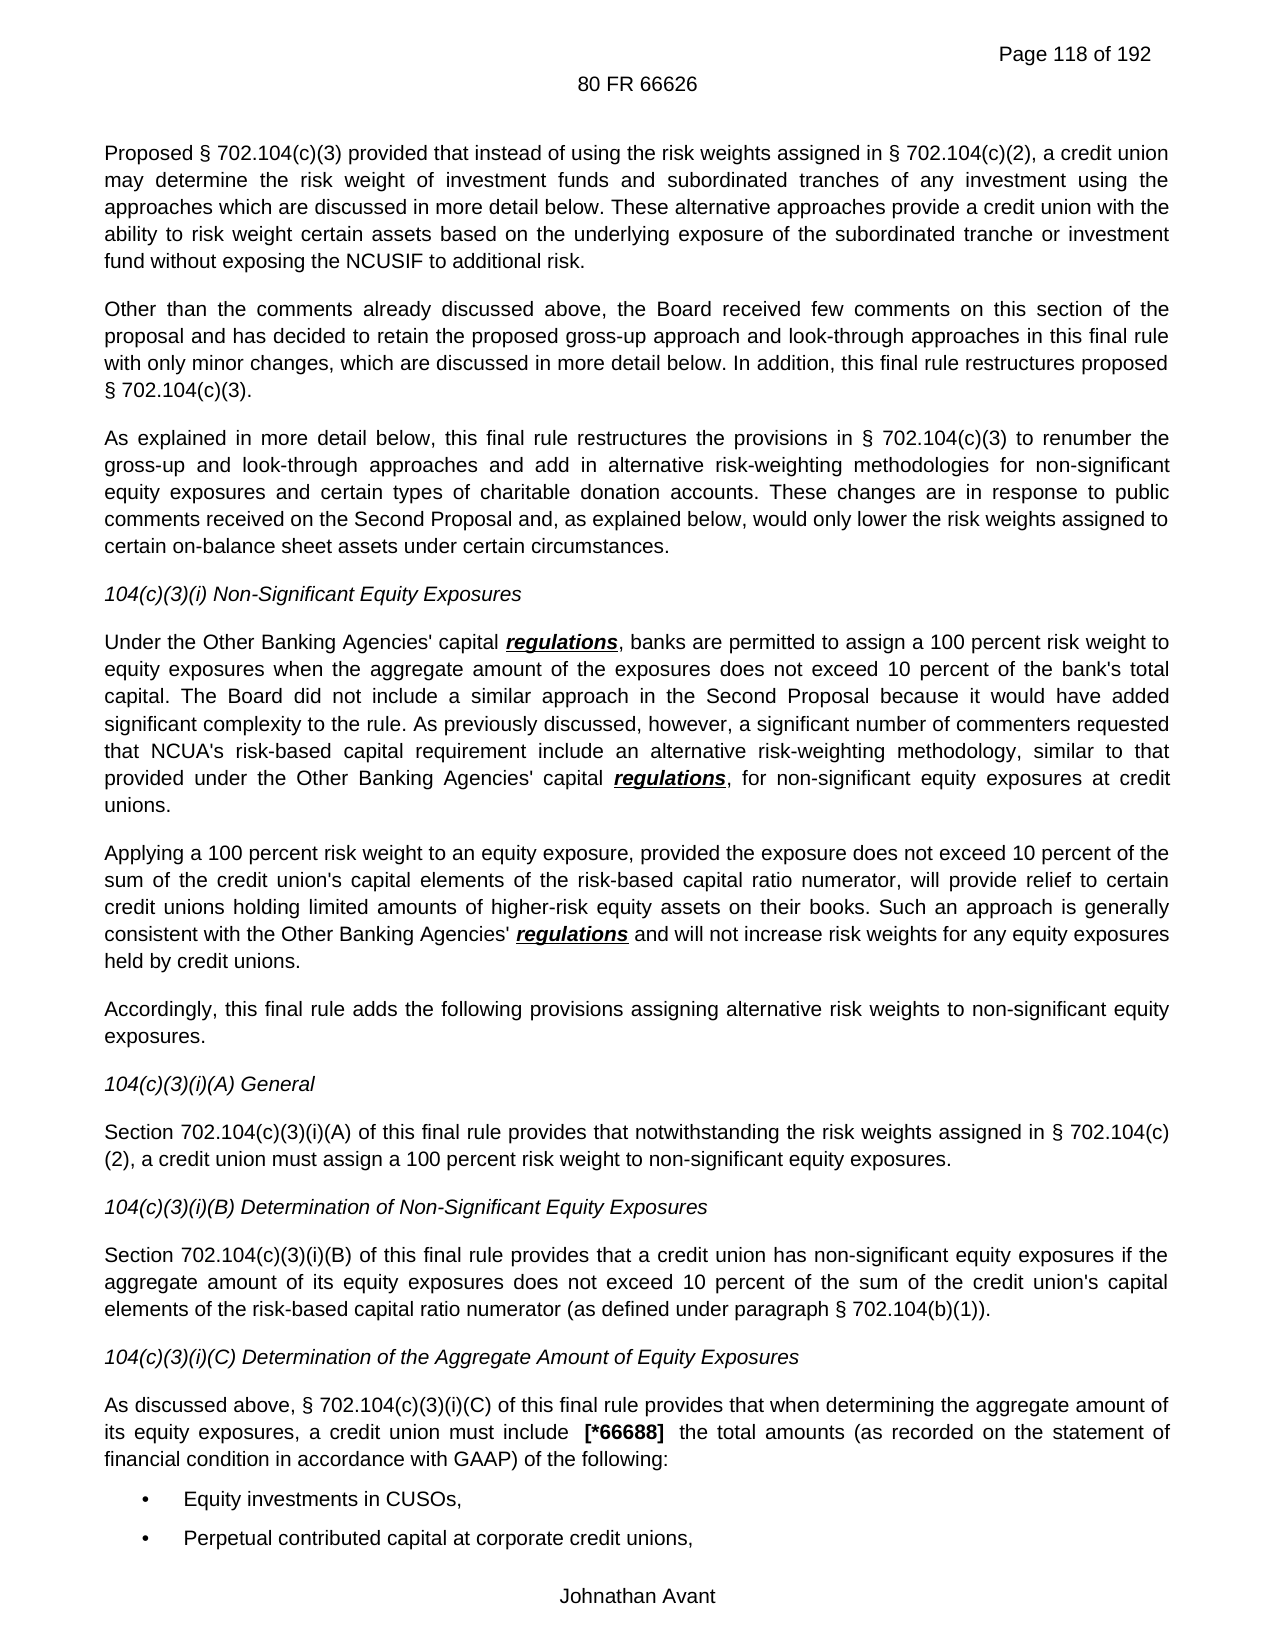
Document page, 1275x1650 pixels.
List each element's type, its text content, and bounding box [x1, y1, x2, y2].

text Proposed § 702.104(c)(3) provided that instead of using the risk weights assigned in § 702.104(c)(2), a credit union may determine the risk weight of investment funds and subordinated tranches of any investment using the approaches which are discussed in more detail below. These alternative approaches provide a credit union with the ability to risk weight certain assets based on the underlying exposure of the subordinated tranche or investment fund without exposing the NCUSIF to additional risk. [104, 137, 1171, 273]
text Section 702.104(c)(3)(i)(B) of this final rule provides that a credit union has non-significant equity exposures if the aggregate amount of its equity exposures does not exceed 10 percent of the sum of the credit union's capital elements of the risk-based capital ratio numerator (as defined under paragraph § 702.104(b)(1)). [104, 1239, 1171, 1321]
text As explained in more detail below, this final rule restructures the provisions in § 702.104(c)(3) to renumber the gross-up and look-through approaches and add in alternative risk-weighting methodologies for non-significant equity exposures and certain types of charitable donation accounts. These changes are in response to public comments received on the Second Proposal and, as explained below, would only lower the risk weights assigned to certain on-balance sheet assets under certain circumstances. [104, 423, 1171, 558]
list Perpetual contributed capital at corporate credit unions, [142, 1523, 1171, 1550]
text Accordingly, this final rule adds the following provisions assigning alternative risk weights to non-significant equity exposures. [104, 994, 1171, 1048]
text 104(c)(3)(i)(B) Determination of Non-Significant Equity Exposures [104, 1192, 1171, 1219]
text Under the Other Banking Agencies' capital regulations, banks are permitted to assign a 100 percent risk weight to equity exposures when the aggregate amount of the exposures does not exceed 10 percent of the bank's total capital. The Board did not include a similar approach in the Second Proposal because it would have added significant complexity to the rule. As previously discussed, however, a significant number of commenters requested that NCUA's risk-based capital requirement include an alternative risk-weighting methodology, similar to that provided under the Other Banking Agencies' capital regulations, for non-significant equity exposures at credit unions. [104, 627, 1171, 817]
text Other than the comments already discussed above, the Board received few comments on this section of the proposal and has decided to retain the proposed gross-up approach and look-through approaches in this final rule with only minor changes, which are discussed in more detail below. In addition, this final rule restructures proposed § 702.104(c)(3). [104, 294, 1171, 402]
text Section 702.104(c)(3)(i)(A) of this final rule provides that notwithstanding the risk weights assigned in § 702.104(c)(2), a credit union must assign a 100 percent risk weight to non-significant equity exposures. [104, 1117, 1171, 1171]
text 104(c)(3)(i)(C) Determination of the Aggregate Amount of Equity Exposures [104, 1342, 1171, 1369]
text Applying a 100 percent risk weight to an equity exposure, provided the exposure does not exceed 10 percent of the sum of the credit union's capital elements of the risk-based capital ratio numerator, will provide relief to certain credit unions holding limited amounts of higher-risk equity assets on their books. Such an approach is generally consistent with the Other Banking Agencies' regulations and will not increase risk weights for any equity exposures held by credit unions. [104, 837, 1171, 973]
text As discussed above, § 702.104(c)(3)(i)(C) of this final rule provides that when determining the aggregate amount of its equity exposures, a credit union must include [*66688] the total amounts (as recorded on the statement of financial condition in accordance with GAAP) of the following: [104, 1389, 1171, 1471]
list Equity investments in CUSOs, [142, 1483, 1171, 1510]
text 104(c)(3)(i) Non-Significant Equity Exposures [104, 579, 1171, 606]
text 104(c)(3)(i)(A) General [104, 1069, 1171, 1096]
